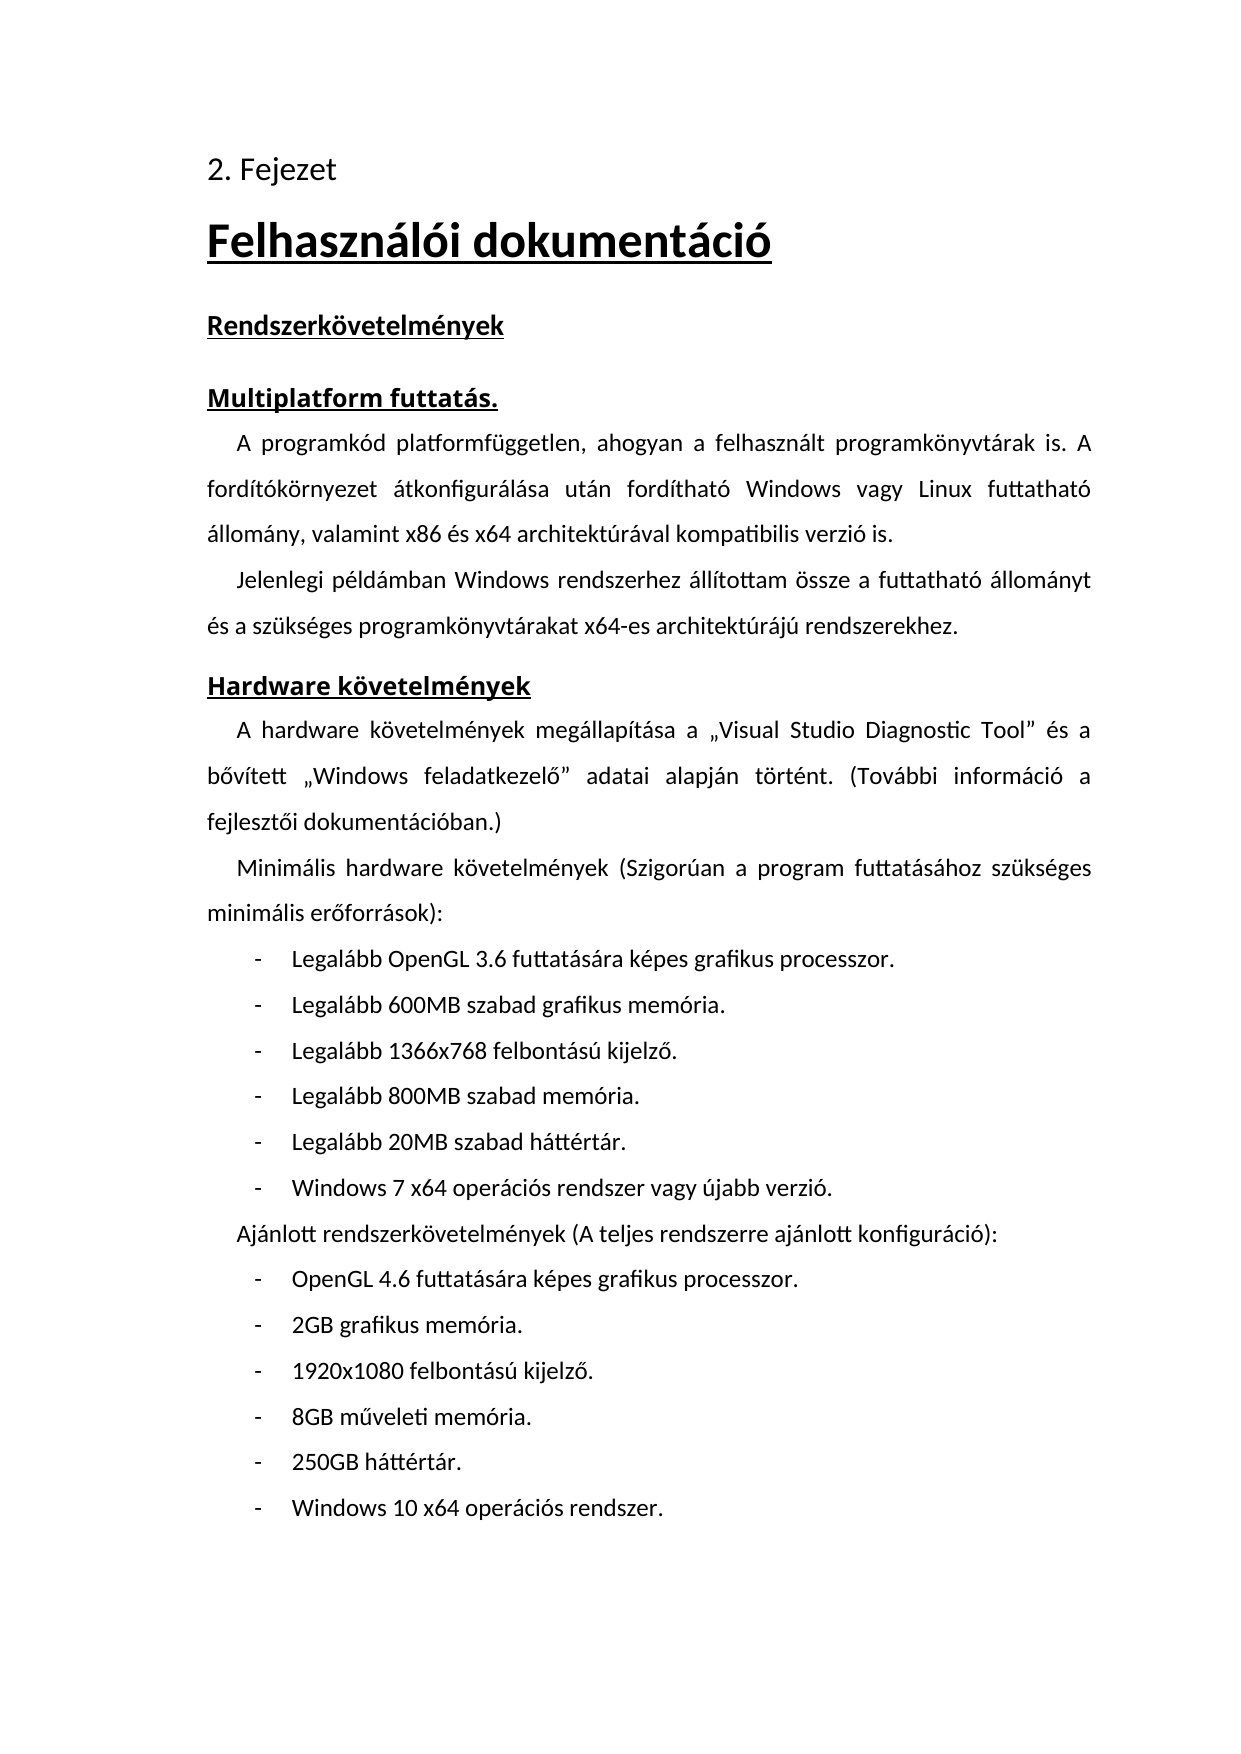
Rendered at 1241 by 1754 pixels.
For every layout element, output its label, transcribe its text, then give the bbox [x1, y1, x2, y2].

text A programkód platformfüggetlen, ahogyan a felhasznált programkönyvtárak is. A fordítókörnyezet átkonfigurálása után fordítható Windows vagy Linux futtatható állomány, valamint x86 és x64 architektúrával kompatibilis verzió is. [207, 427, 1092, 549]
list 2GB grafikus memória. [254, 1309, 1092, 1340]
list 1920x1080 felbontású kijelző. [254, 1355, 1092, 1385]
text Ajánlott rendszerkövetelmények (A teljes rendszerre ajánlott konfiguráció): [207, 1218, 1092, 1248]
text Minimális hardware követelmények (Szigorúan a program futtatásához szükséges minimális erőforrások): [207, 852, 1092, 928]
list Legalább 20MB szabad háttértár. [254, 1126, 1092, 1157]
list 8GB műveleti memória. [254, 1401, 1092, 1431]
list Windows 10 x64 operációs rendszer. [254, 1492, 1092, 1523]
subtitle Felhasználói dokumentáció [207, 209, 1092, 270]
list Windows 7 x64 operációs rendszer vagy újabb verzió. [254, 1172, 1092, 1202]
list Legalább 800MB szabad memória. [254, 1081, 1092, 1111]
list Legalább 1366x768 felbontású kijelző. [254, 1035, 1092, 1065]
subtitle Multiplatform futtatás. [207, 380, 1092, 414]
list Legalább 600MB szabad grafikus memória. [254, 989, 1092, 1019]
text 2. Fejezet [207, 148, 1092, 188]
subtitle Hardware követelmények [207, 668, 1092, 702]
subtitle Rendszerkövetelmények [207, 307, 1092, 343]
list OpenGL 4.6 futtatására képes grafikus processzor. [254, 1263, 1092, 1294]
text Jelenlegi példámban Windows rendszerhez állítottam össze a futtatható állományt és a szükséges programkönyvtárakat x64-es architektúrájú rendszerekhez. [207, 564, 1092, 640]
list Legalább OpenGL 3.6 futtatására képes grafikus processzor. [254, 943, 1092, 974]
text A hardware követelmények megállapítása a „Visual Studio Diagnostic Tool” és a bővített „Windows feladatkezelő” adatai alapján történt. (További információ a fejlesztői dokumentációban.) [207, 715, 1092, 837]
list 250GB háttértár. [254, 1446, 1092, 1477]
